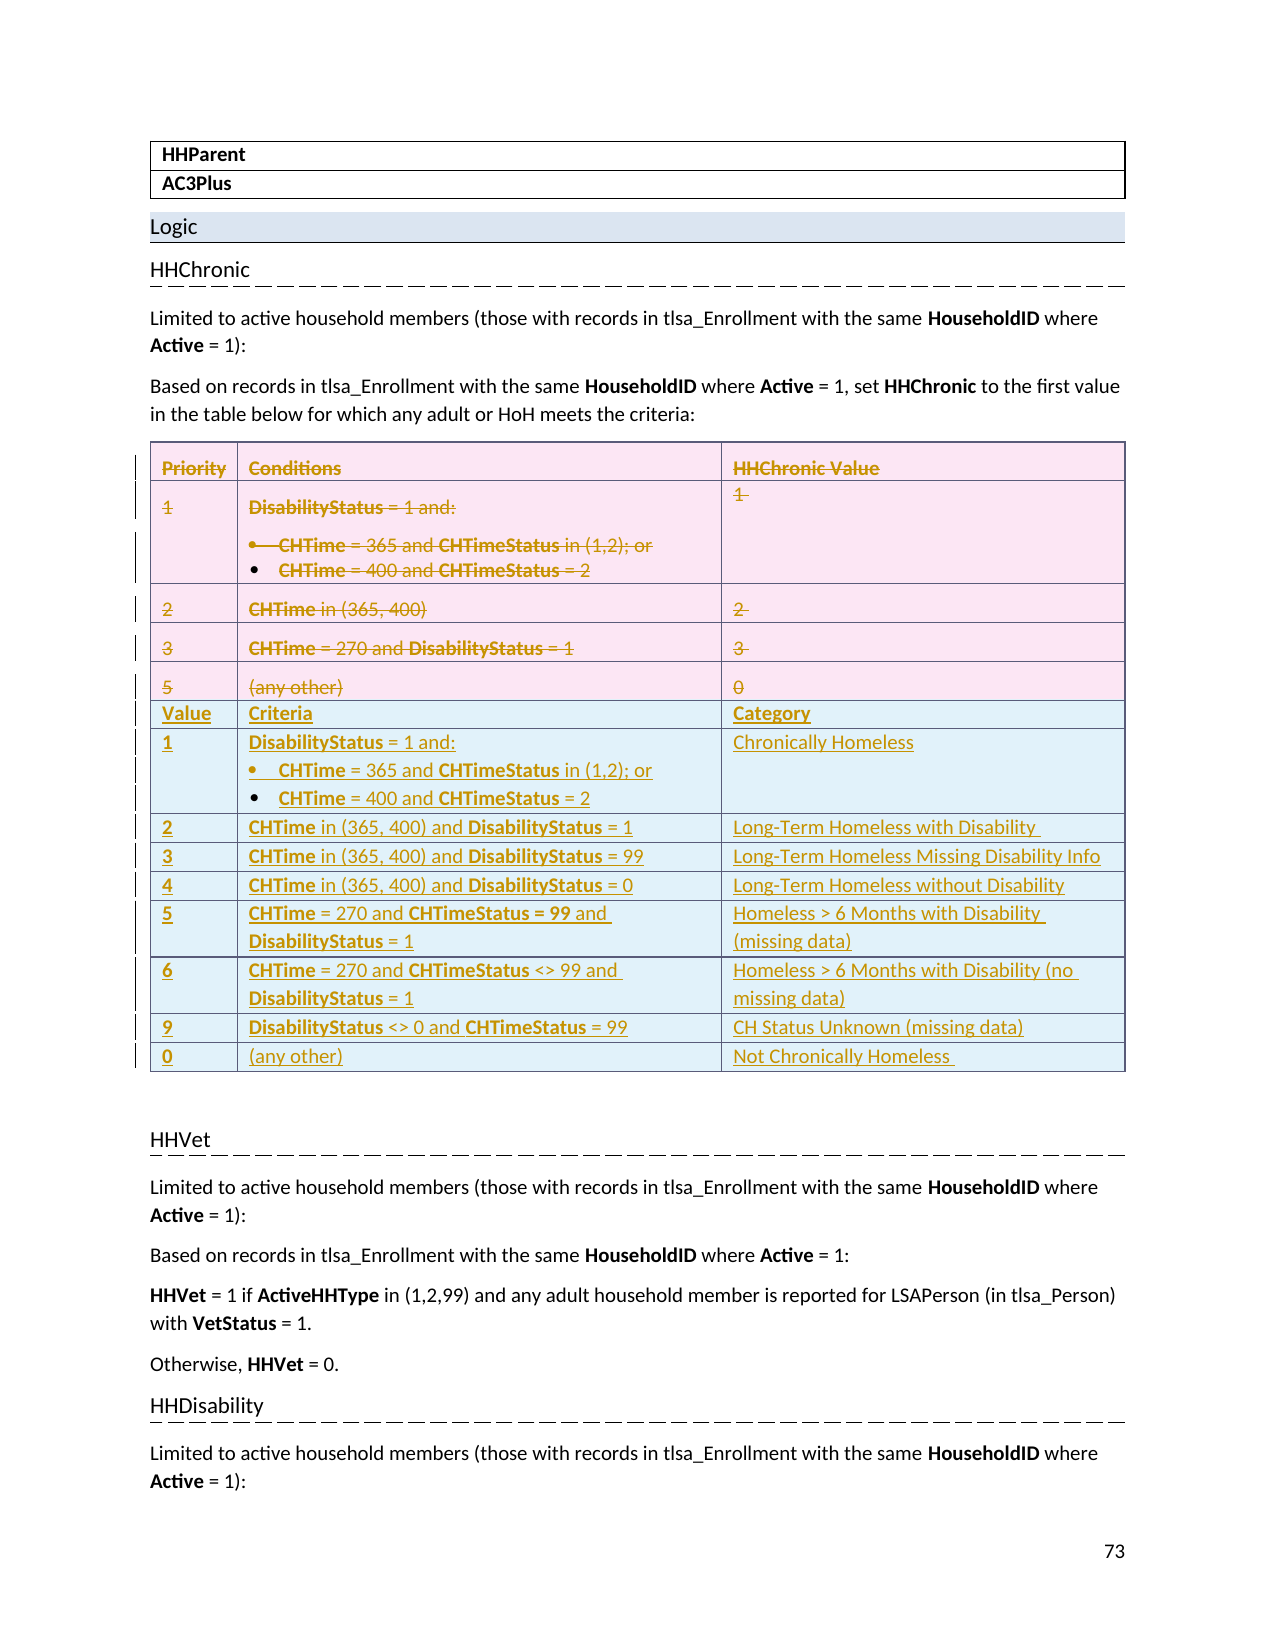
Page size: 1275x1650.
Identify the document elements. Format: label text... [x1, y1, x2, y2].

text Based on records in tlsa_Enrollment with the same HouseholdID where Active = 1: [150, 1242, 1125, 1268]
subtitle HHVet [150, 1125, 1125, 1156]
text Limited to active household members (those with records in tlsa_Enrollment with the same HouseholdID where Active = 1): [150, 305, 1125, 358]
subtitle HHChronic [150, 256, 1125, 287]
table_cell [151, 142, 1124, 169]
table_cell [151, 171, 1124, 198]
text HHVet = 1 if ActiveHHType in (1,2,99) and any adult household member is reported for LSAPerson (in tlsa_Person) with VetStatus = 1. [150, 1283, 1125, 1336]
text Limited to active household members (those with records in tlsa_Enrollment with the same HouseholdID where Active = 1): [150, 1174, 1125, 1227]
subtitle HHDisability [150, 1391, 1125, 1423]
text Otherwise, HHVet = 0. [150, 1351, 1125, 1376]
subtitle Logic [150, 212, 1125, 242]
text Limited to active household members (those with records in tlsa_Enrollment with the same HouseholdID where Active = 1): [150, 1441, 1125, 1494]
text Based on records in tlsa_Enrollment with the same HouseholdID where Active = 1, set HHChronic to the first value in the table below for which any adult or HoH meets the criteria: [150, 373, 1125, 426]
